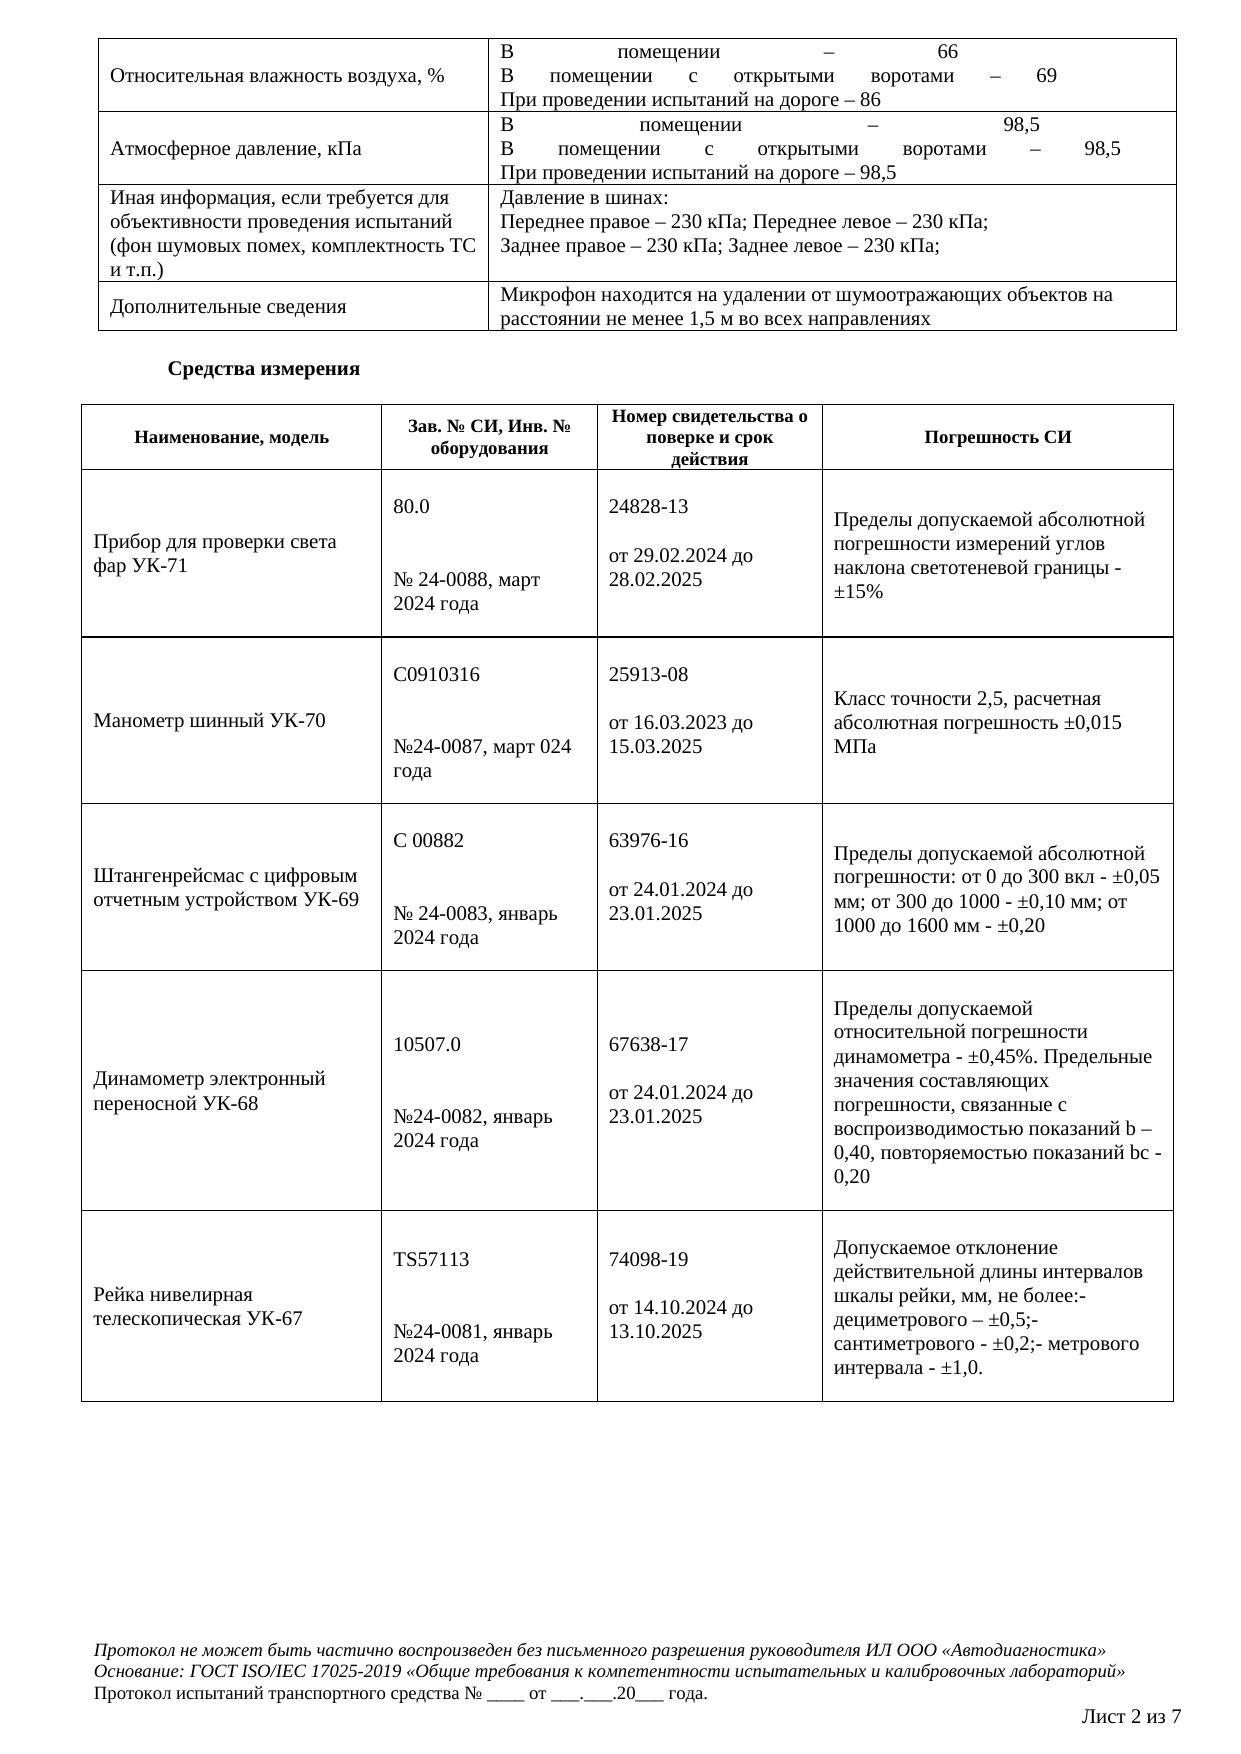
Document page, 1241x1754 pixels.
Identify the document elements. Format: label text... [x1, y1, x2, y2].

table_cell В помещении – 98,5 В помещении с открытыми воротами – 98,5 При проведении испытаний на дороге – 98,5 [489, 112, 1176, 184]
table_cell Пределы допускаемой абсолютной погрешности: от 0 до 300 вкл - ±0,05 мм; от 300 до 1000 - ±0,10 мм; от 1000 до 1600 мм - ±0,20 [823, 804, 1173, 970]
table_cell Класс точности 2,5, расчетная абсолютная погрешность ±0,015 МПа [823, 638, 1173, 803]
table_cell 74098-19 от 14.10.2024 до 13.10.2025 [598, 1211, 822, 1401]
table_cell Дополнительные сведения [99, 282, 488, 330]
table_cell 67638-17 от 24.01.2024 до 23.01.2025 [598, 971, 822, 1209]
table_cell Пределы допускаемой абсолютной погрешности измерений углов наклона светотеневой границы - ±15% [823, 470, 1173, 636]
table_cell С 00882 № 24-0083, январь 2024 года [382, 804, 597, 970]
table_header Зав. № СИ, Инв. № оборудования [382, 405, 597, 469]
table_cell Иная информация, если требуется для объективности проведения испытаний (фон шумовых помех, комплектность ТС и т.п.) [99, 185, 488, 281]
table_cell Атмосферное давление, кПа [99, 112, 488, 184]
table_cell Прибор для проверки света фар УК-71 [82, 470, 381, 636]
table_cell 80.0 № 24-0088, март 2024 года [382, 470, 597, 636]
table_cell 10507.0 №24-0082, январь 2024 года [382, 971, 597, 1209]
table_cell Динамометр электронный переносной УК-68 [82, 971, 381, 1209]
table_cell Микрофон находится на удалении от шумоотражающих объектов на расстоянии не менее 1,5 м во всех направлениях [489, 282, 1176, 330]
table_cell Штангенрейсмас с цифровым отчетным устройством УК-69 [82, 804, 381, 970]
table_cell Относительная влажность воздуха, % [99, 39, 488, 111]
table_cell С0910316 №24-0087, март 024 года [382, 638, 597, 803]
table_cell Рейка нивелирная телескопическая УК-67 [82, 1211, 381, 1401]
table_cell 25913-08 от 16.03.2023 до 15.03.2025 [598, 638, 822, 803]
text Средства измерения [94, 356, 1181, 379]
table_cell 63976-16 от 24.01.2024 до 23.01.2025 [598, 804, 822, 970]
table_header Номер свидетельства о поверке и срок действия [598, 405, 822, 469]
table_cell В помещении – 66 В помещении с открытыми воротами – 69 При проведении испытаний на дороге – 86 [489, 39, 1176, 111]
table_cell 24828-13 от 29.02.2024 до 28.02.2025 [598, 470, 822, 636]
table_cell Давление в шинах: Переднее правое – 230 кПа; Переднее левое – 230 кПа; Заднее правое – 230 кПа; Заднее левое – 230 кПа; [489, 185, 1176, 281]
table_cell TS57113 №24-0081, январь 2024 года [382, 1211, 597, 1401]
table_cell Пределы допускаемой относительной погрешности динамометра - ±0,45%. Предельные значения составляющих погрешности, связанные с воспроизводимостью показаний b – 0,40, повторяемостью показаний bс - 0,20 [823, 971, 1173, 1209]
table_cell Манометр шинный УК-70 [82, 638, 381, 803]
table_header Наименование, модель [82, 405, 381, 469]
table_header Погрешность СИ [823, 405, 1173, 469]
table_cell Допускаемое отклонение действительной длины интервалов шкалы рейки, мм, не более:- дециметрового – ±0,5;- сантиметрового - ±0,2;- метрового интервала - ±1,0. [823, 1211, 1173, 1401]
